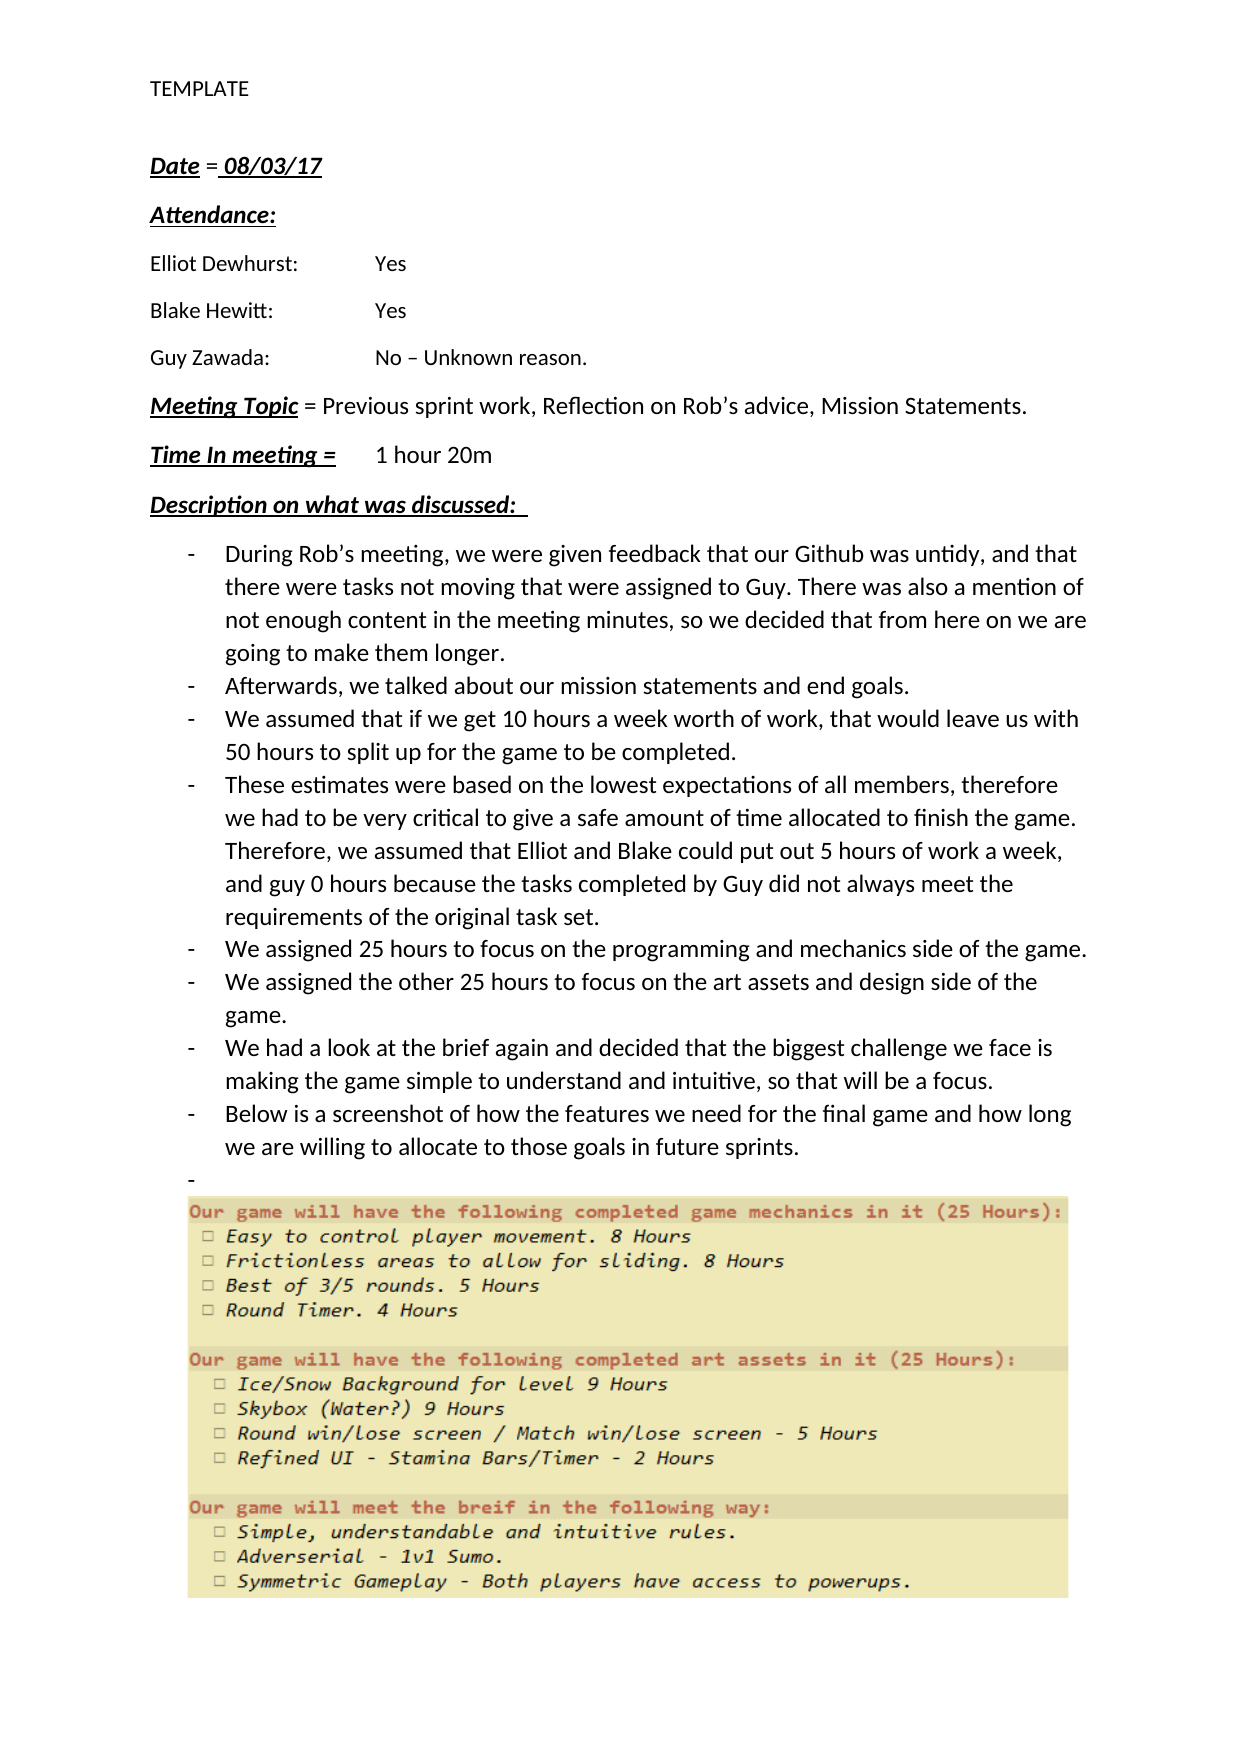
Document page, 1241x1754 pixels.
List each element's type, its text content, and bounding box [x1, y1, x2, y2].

text Attendance: [150, 199, 1090, 230]
list Afterwards, we talked about our mission statements and end goals. [187, 670, 1090, 701]
text Elliot Dewhurst: Yes [150, 249, 1090, 277]
text Meeting Topic = Previous sprint work, Reflection on Rob’s advice, Mission Statements. [150, 390, 1090, 420]
text Date = 08/03/17 [150, 150, 1090, 181]
list During Rob’s meeting, we were given feedback that our Github was untidy, and that there were tasks not moving that were assigned to Guy. There was also a mention of not enough content in the meeting minutes, so we decided that from here on we are going to make them longer. [187, 538, 1090, 668]
list Below is a screenshot of how the features we need for the final game and how long we are willing to allocate to those goals in future sprints. [187, 1098, 1090, 1162]
text Guy Zawada: No – Unknown reason. [150, 343, 1090, 371]
text Blake Hewitt: Yes [150, 296, 1090, 324]
list We had a look at the brief again and decided that the biggest challenge we face is making the game simple to understand and intuitive, so that will be a focus. [187, 1032, 1090, 1096]
list We assumed that if we get 10 hours a week worth of work, that would leave us with 50 hours to split up for the game to be completed. [187, 703, 1090, 767]
text Time In meeting = 1 hour 20m [150, 439, 1090, 470]
list These estimates were based on the lowest expectations of all members, therefore we had to be very critical to give a safe amount of time allocated to finish the game. Therefore, we assumed that Elliot and Blake could put out 5 hours of work a week, and guy 0 hours because the tasks completed by Guy did not always meet the requirements of the original task set. [187, 769, 1090, 931]
text Description on what was discussed: [150, 489, 1090, 519]
list We assigned 25 hours to focus on the programming and mechanics side of the game. [187, 933, 1090, 964]
picture [187, 1196, 1069, 1598]
list We assigned the other 25 hours to focus on the art assets and design side of the game. [187, 966, 1090, 1030]
